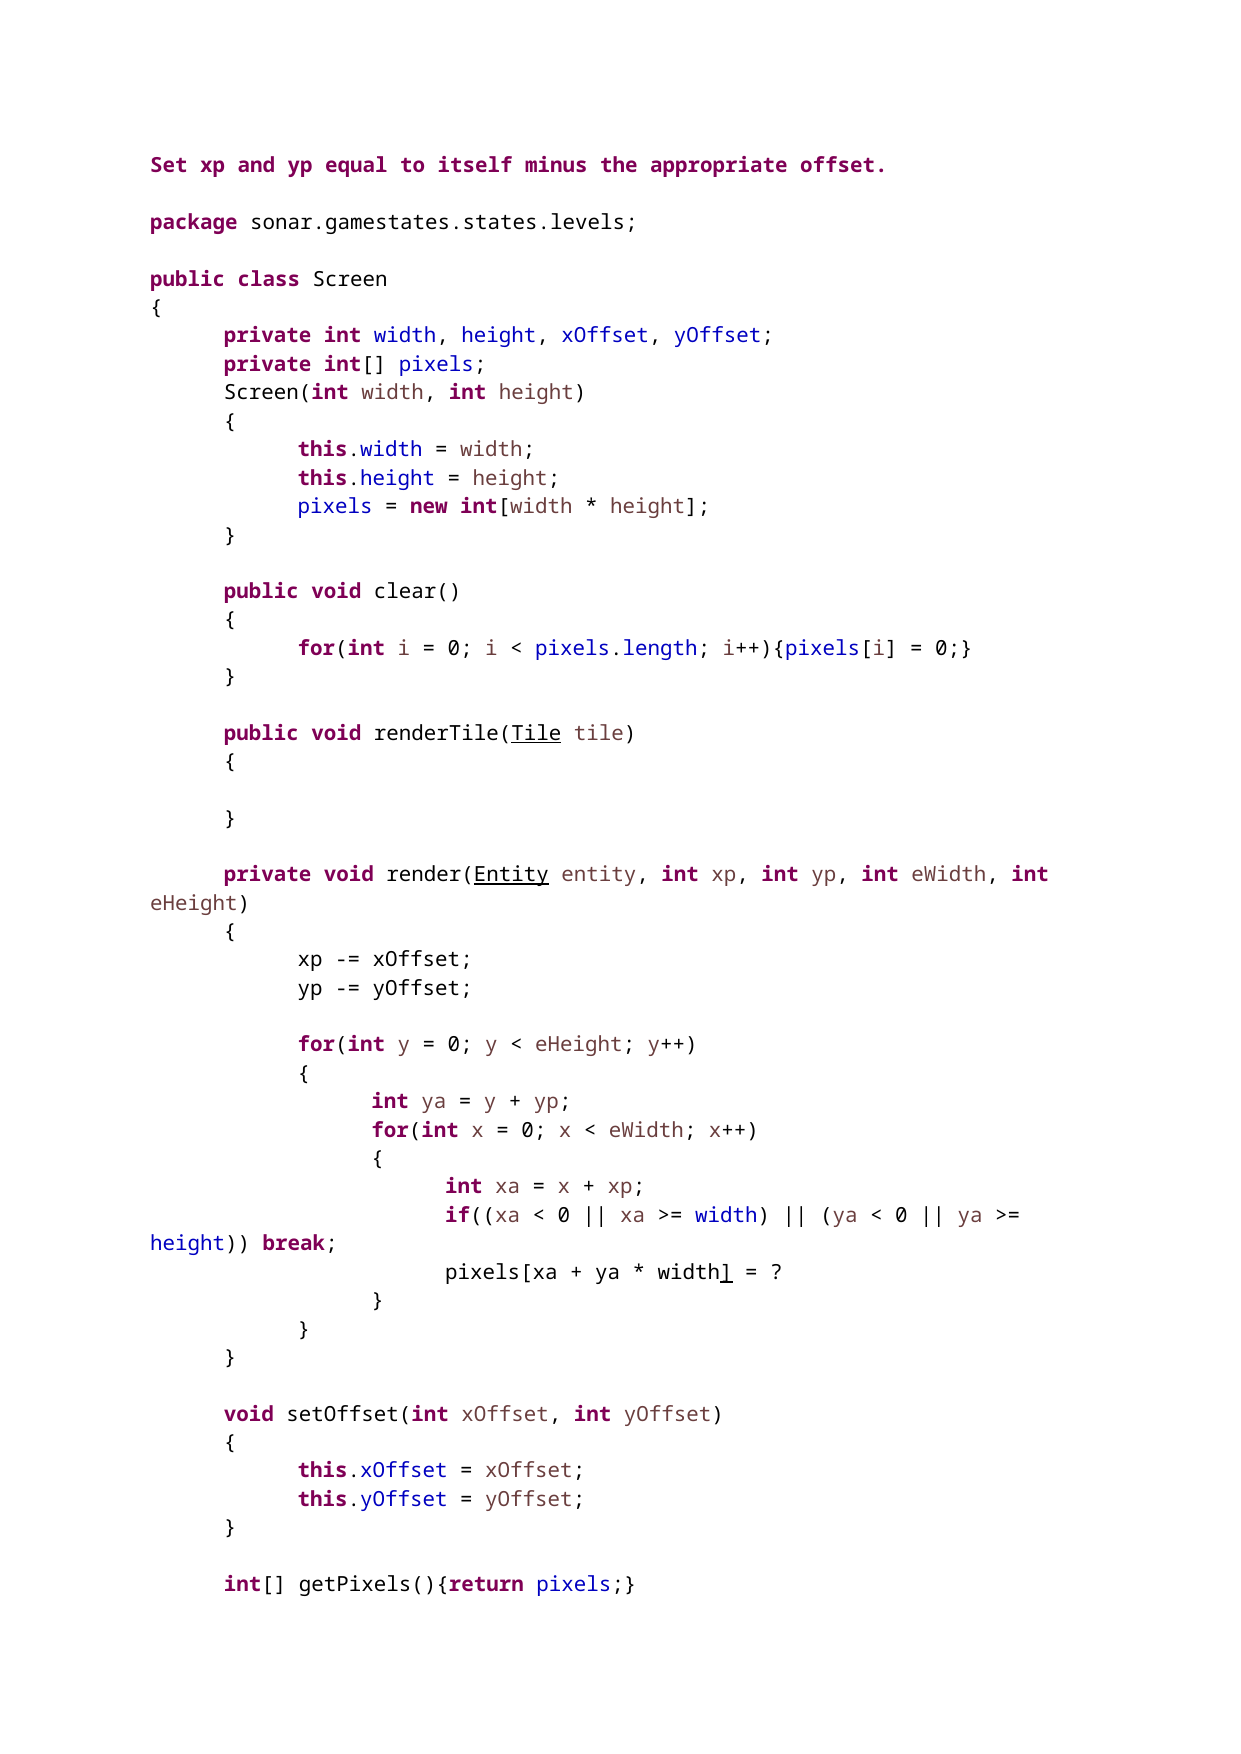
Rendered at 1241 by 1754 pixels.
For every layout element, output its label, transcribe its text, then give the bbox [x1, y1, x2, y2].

text } [150, 1512, 1090, 1541]
text { [150, 1058, 1090, 1086]
text for(int x = 0; x < eWidth; x++) [150, 1115, 1090, 1143]
text } [150, 1314, 1090, 1342]
text { [150, 746, 1090, 775]
text int ya = y + yp; [150, 1086, 1090, 1115]
text this.height = height; [150, 463, 1090, 491]
text { [150, 406, 1090, 434]
text { [150, 916, 1090, 944]
text this.yOffset = yOffset; [150, 1484, 1090, 1512]
text public void clear() [150, 576, 1090, 604]
text { [150, 604, 1090, 633]
text xp -= xOffset; [150, 944, 1090, 973]
text pixels[xa + ya * width] = ? [150, 1257, 1090, 1285]
text for(int i = 0; i < pixels.length; i++){pixels[i] = 0;} [150, 633, 1090, 661]
text int xa = x + xp; [150, 1172, 1090, 1200]
text public void renderTile(Tile tile) [150, 718, 1090, 746]
text void setOffset(int xOffset, int yOffset) [150, 1399, 1090, 1427]
text pixels = new int[width * height]; [150, 491, 1090, 520]
text yp -= yOffset; [150, 973, 1090, 1001]
text } [150, 520, 1090, 548]
text private int[] pixels; [150, 349, 1090, 377]
text { [150, 1143, 1090, 1172]
text public class Screen [150, 264, 1090, 292]
text this.xOffset = xOffset; [150, 1456, 1090, 1484]
text Set xp and yp equal to itself minus the appropriate offset. [150, 150, 1090, 178]
text package sonar.gamestates.states.levels; [150, 207, 1090, 235]
text private void render(Entity entity, int xp, int yp, int eWidth, int eHeight) [150, 859, 1090, 916]
text if((xa < 0 || xa >= width) || (ya < 0 || ya >= height)) break; [150, 1200, 1090, 1257]
text } [150, 803, 1090, 831]
text } [150, 1285, 1090, 1314]
text { [150, 1427, 1090, 1456]
text { [150, 292, 1090, 321]
text this.width = width; [150, 434, 1090, 463]
text private int width, height, xOffset, yOffset; [150, 321, 1090, 349]
text } [150, 661, 1090, 690]
text int[] getPixels(){return pixels;} [150, 1569, 1090, 1597]
text for(int y = 0; y < eHeight; y++) [150, 1029, 1090, 1058]
text } [150, 1342, 1090, 1371]
text Screen(int width, int height) [150, 377, 1090, 406]
